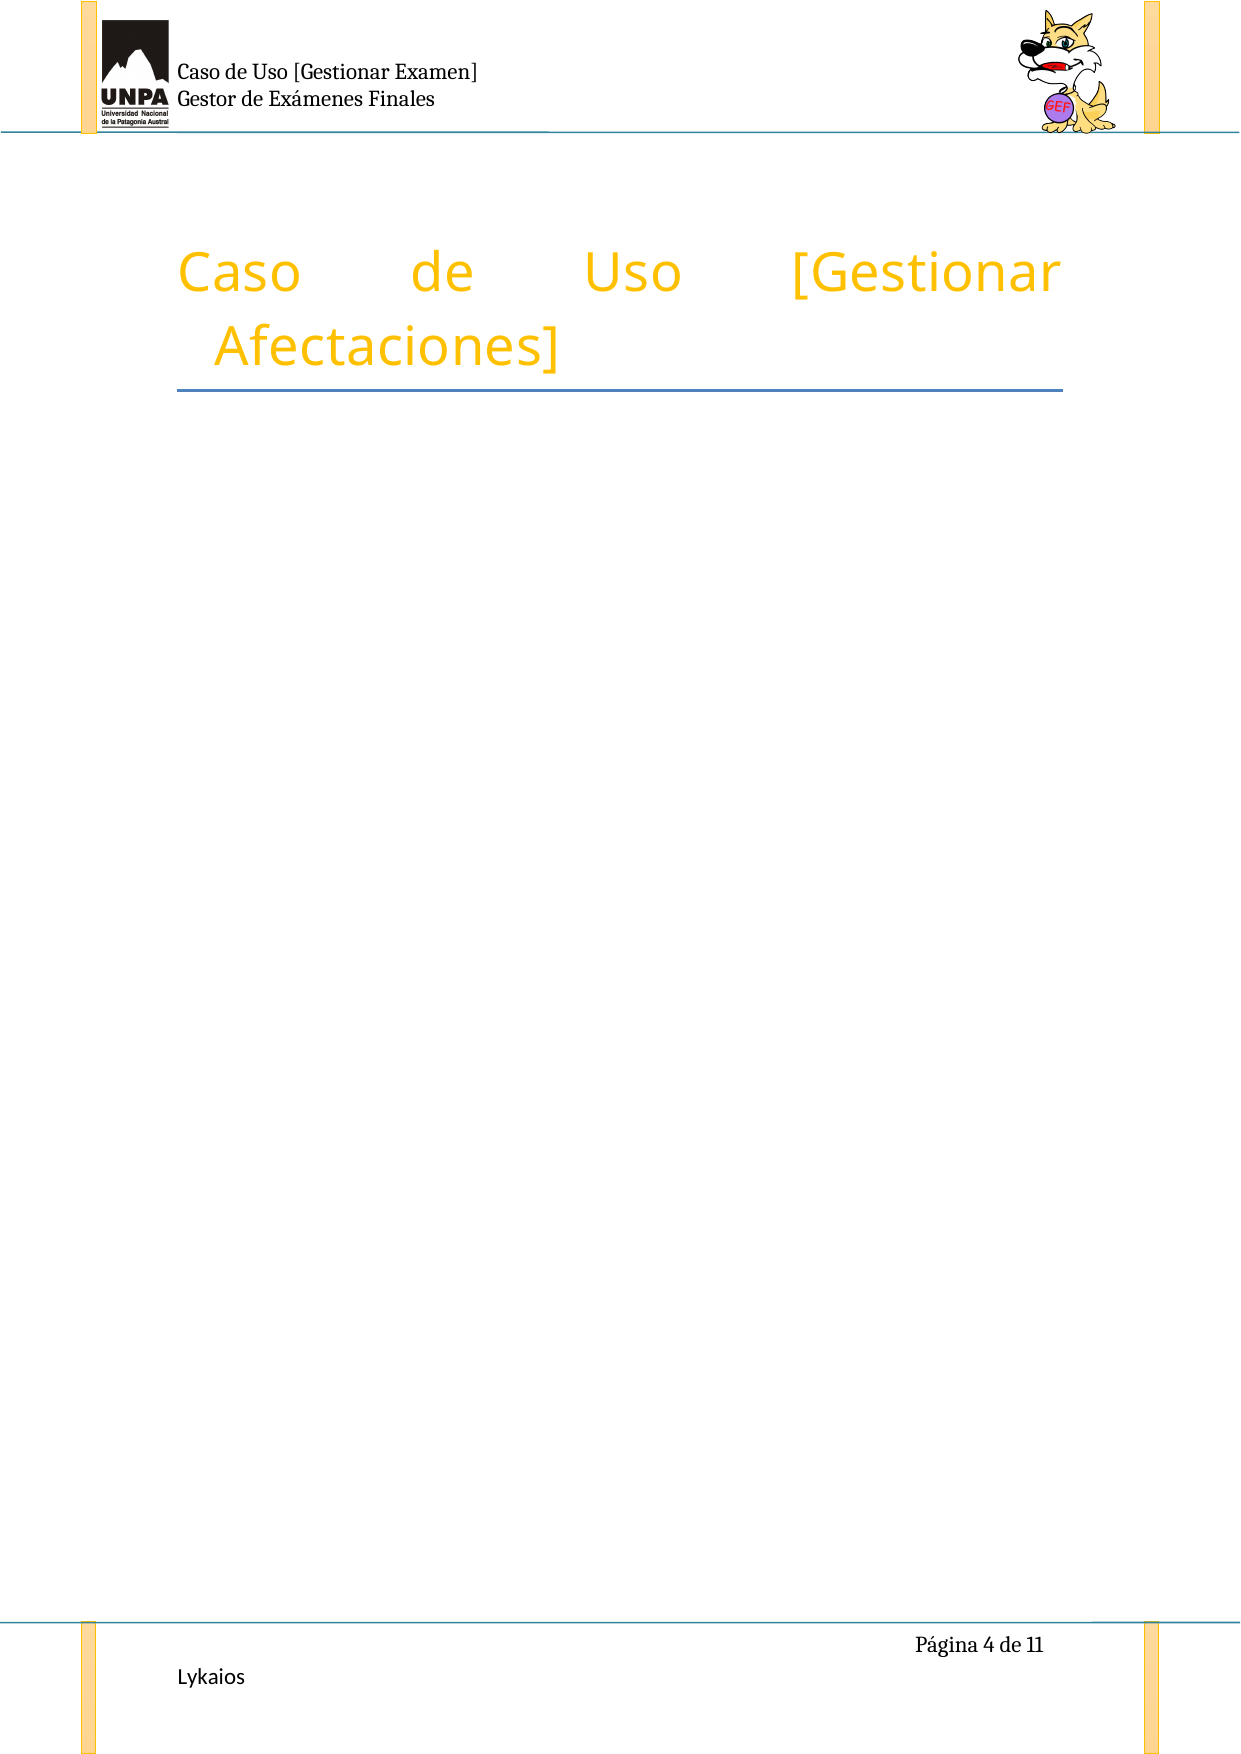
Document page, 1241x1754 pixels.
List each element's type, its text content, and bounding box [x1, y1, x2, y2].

picture [1014, 8, 1121, 140]
picture [100, 18, 170, 129]
text Caso de Uso [Gestionar Afectaciones] [177, 234, 1063, 389]
